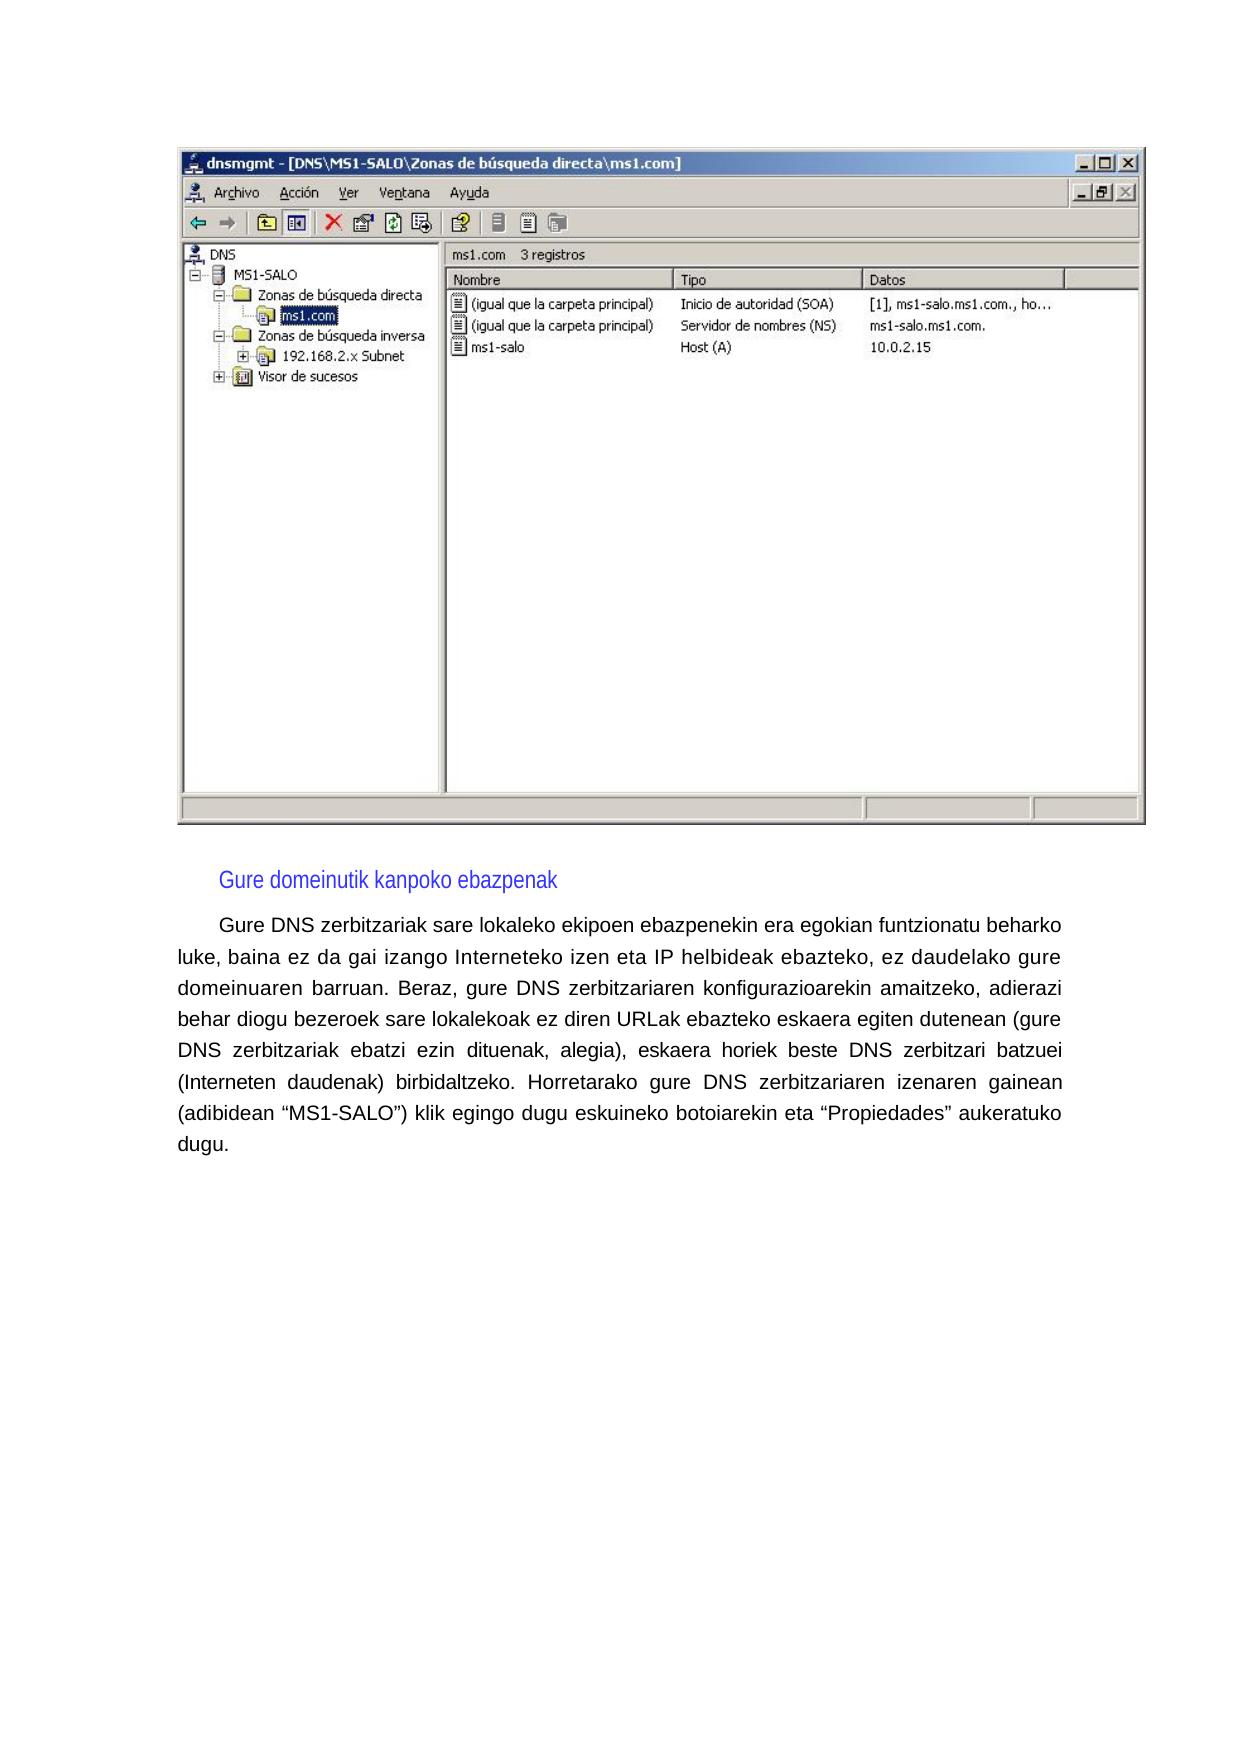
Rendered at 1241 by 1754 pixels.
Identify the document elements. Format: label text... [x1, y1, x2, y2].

text Gure domeinutik kanpoko ebazpenak [218, 862, 1063, 893]
text Gure DNS zerbitzariak sare lokaleko ekipoen ebazpenekin era egokian funtzionatu beharko luke, baina ez da gai izango Interneteko izen eta IP helbideak ebazteko, ez daudelako gure domeinuaren barruan. Beraz, gure DNS zerbitzariaren konfigurazioarekin amaitzeko, adierazi behar diogu bezeroek sare lokalekoak ez diren URLak ebazteko eskaera egiten dutenean (gure DNS zerbitzariak ebatzi ezin dituenak, alegia), eskaera horiek beste DNS zerbitzari batzuei (Interneten daudenak) birbidaltzeko. Horretarako gure DNS zerbitzariaren izenaren gainean (adibidean “MS1-SALO”) klik egingo dugu eskuineko botoiarekin eta “Propiedades” aukeratuko dugu. [177, 906, 1063, 1156]
picture [177, 147, 1146, 825]
